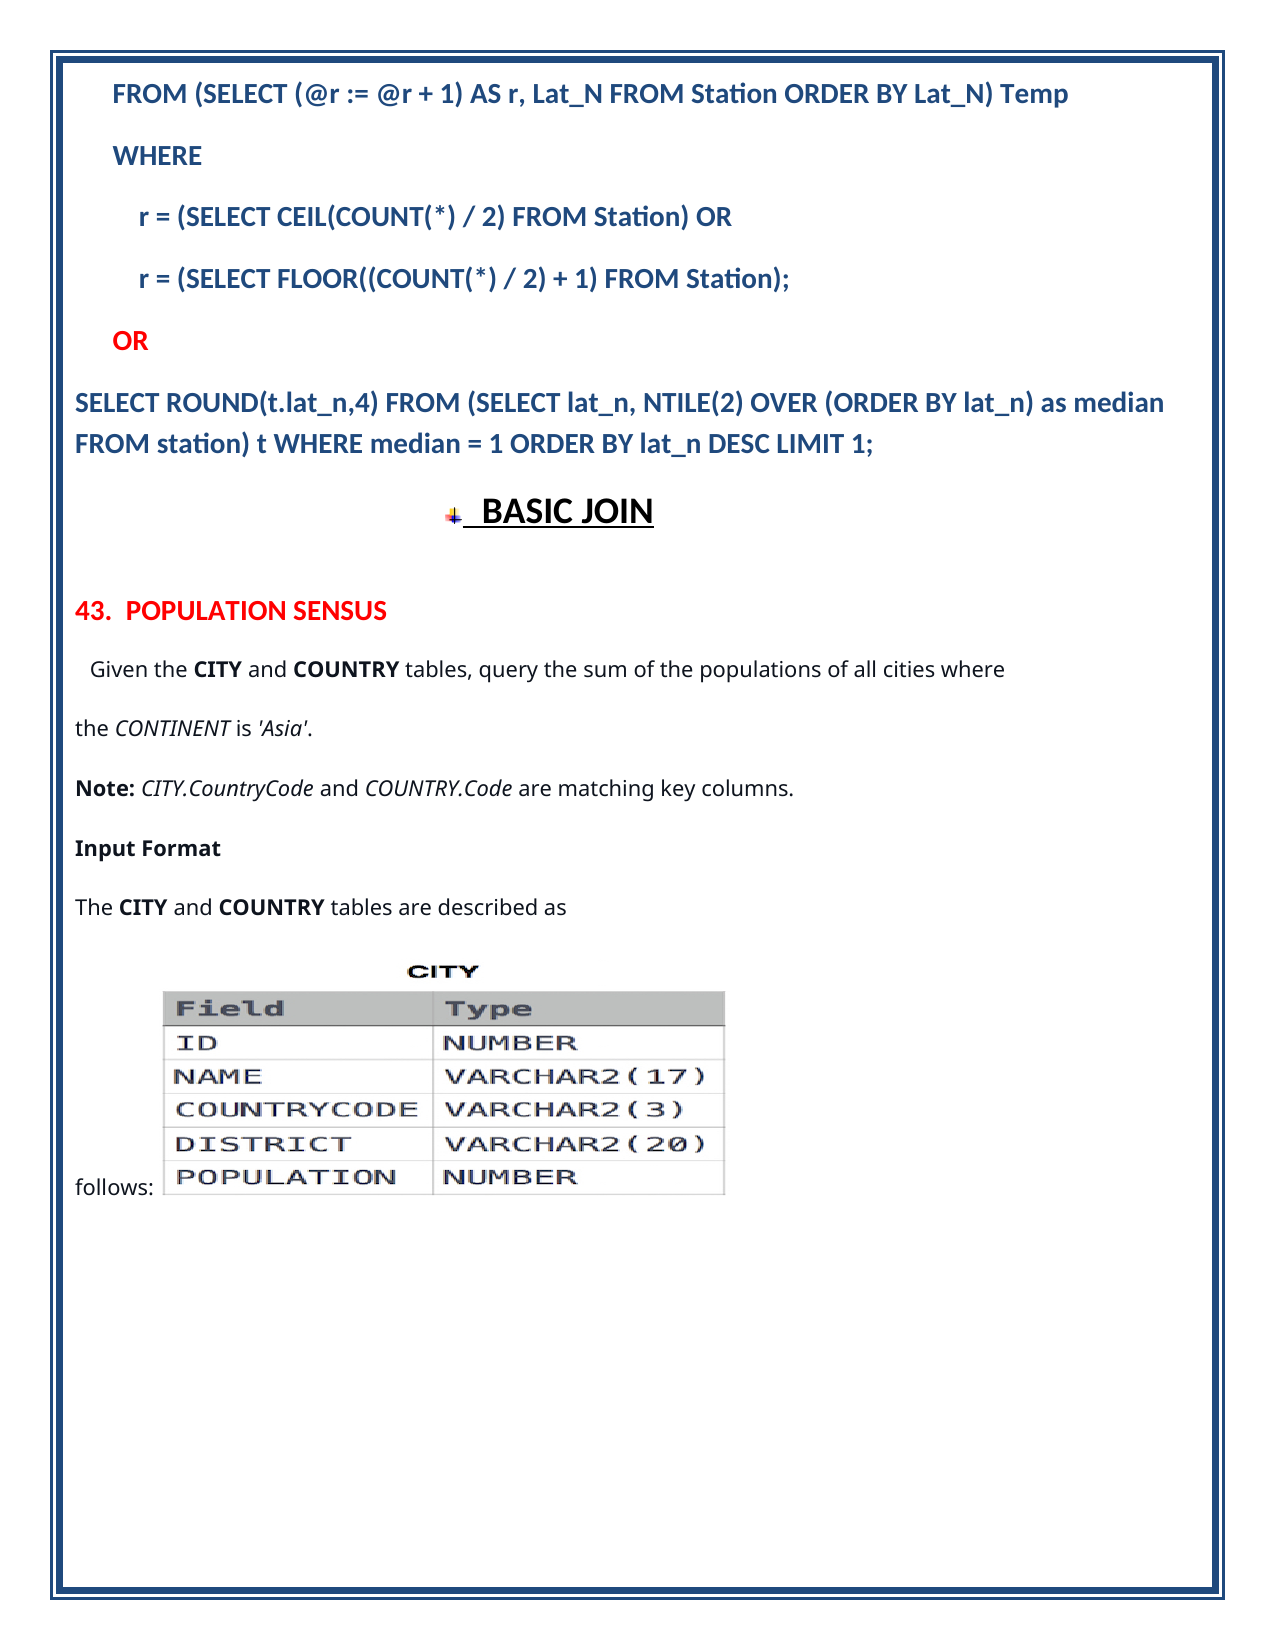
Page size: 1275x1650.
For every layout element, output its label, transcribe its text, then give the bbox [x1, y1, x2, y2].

text r = (SELECT CEIL(COUNT(*) / 2) FROM Station) OR [75, 198, 1200, 234]
text OR [75, 322, 1200, 358]
list POPULATION SENSUS [75, 592, 1200, 628]
picture [159, 951, 730, 1196]
text WHERE [75, 137, 1200, 172]
text Given the CITY and COUNTRY tables, query the sum of the populations of all cities where the CONTINENT is 'Asia'. [75, 654, 1200, 743]
text SELECT ROUND(t.lat_n,4) FROM (SELECT lat_n, NTILE(2) OVER (ORDER BY lat_n) as median FROM station) t WHERE median = 1 ORDER BY lat_n DESC LIMIT 1; [75, 384, 1200, 460]
text r = (SELECT FLOOR((COUNT(*) / 2) + 1) FROM Station); [75, 260, 1200, 296]
picture [445, 506, 462, 524]
text FROM (SELECT (@r := @r + 1) AS r, Lat_N FROM Station ORDER BY Lat_N) Temp [75, 75, 1200, 111]
text Input Format [75, 832, 1200, 862]
text Note: CITY.CountryCode and COUNTRY.Code are matching key columns. [75, 773, 1200, 803]
list BASIC JOIN [444, 487, 1200, 532]
